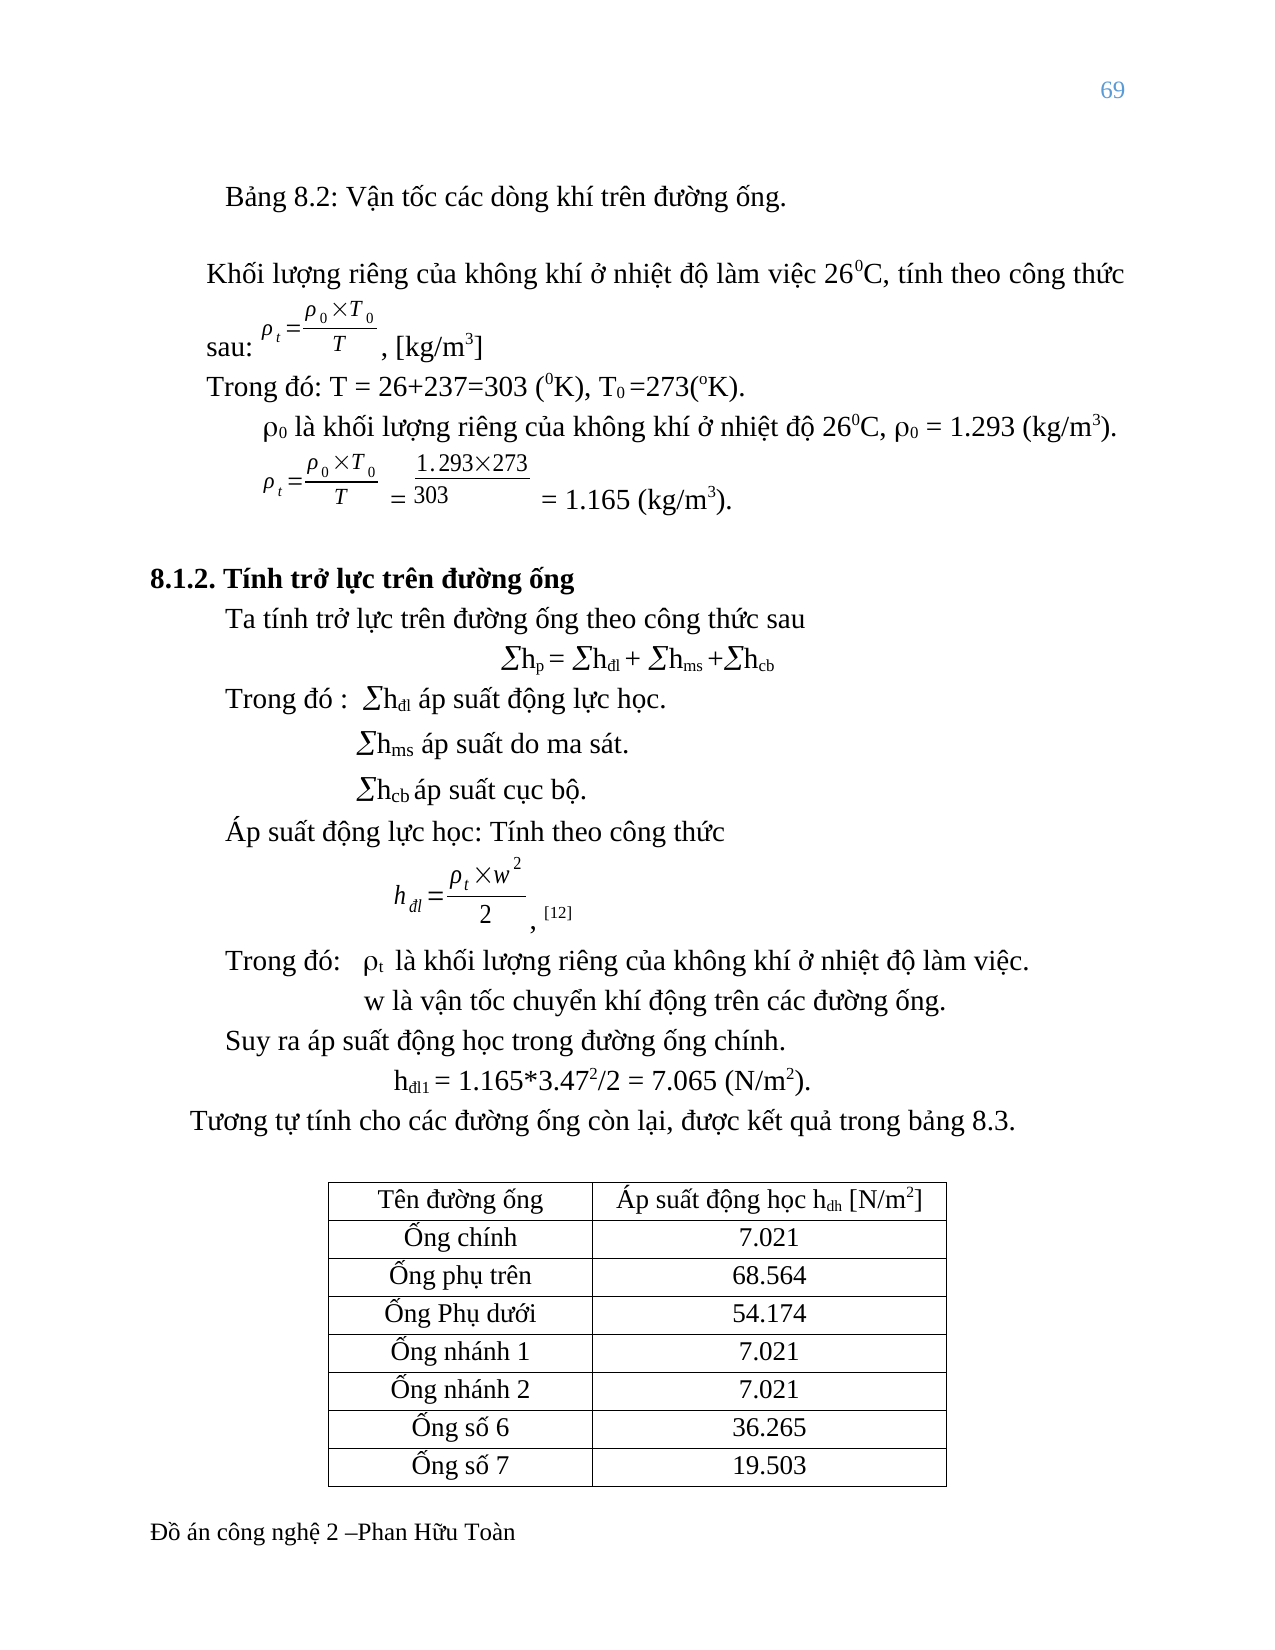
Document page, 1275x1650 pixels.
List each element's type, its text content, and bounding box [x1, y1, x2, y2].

text w là vận tốc chuyển khí động trên các đường ống. [150, 983, 1125, 1016]
text hms áp suất do ma sát. [150, 722, 1125, 760]
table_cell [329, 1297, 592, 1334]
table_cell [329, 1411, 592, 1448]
text Áp suất động lực học: Tính theo công thức [150, 814, 1125, 847]
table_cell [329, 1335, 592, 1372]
text hcb áp suất cục bộ. [150, 768, 1125, 806]
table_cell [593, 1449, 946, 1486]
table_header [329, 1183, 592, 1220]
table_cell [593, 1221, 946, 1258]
text Trong đó: t là khối lượng riêng của không khí ở nhiệt độ làm việc. [150, 943, 1125, 976]
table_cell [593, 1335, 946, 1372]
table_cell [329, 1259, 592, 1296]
text Khối lượng riêng của không khí ở nhiệt độ làm việc 260C, tính theo công thức sau: , [kg/m3] [206, 256, 1125, 362]
text = = 1.165 (kg/m3). [150, 449, 1125, 516]
text , [12] [150, 854, 1125, 936]
text Trong đó: T = 26+237=303 (0K), T0 =273(oK). [150, 369, 1125, 402]
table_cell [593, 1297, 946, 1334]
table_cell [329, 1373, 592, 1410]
text 8.1.2. Tính trở lực trên đường ống [150, 561, 1125, 594]
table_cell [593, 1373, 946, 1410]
text hđl1 = 1.165*3.472/2 = 7.065 (N/m2). [150, 1063, 1125, 1097]
text hp = hđl + hms +hcb [150, 641, 1125, 675]
text Trong đó : hđl áp suất động lực học. [150, 682, 1125, 715]
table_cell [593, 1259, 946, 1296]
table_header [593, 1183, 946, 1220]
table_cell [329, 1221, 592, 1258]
text 0 là khối lượng riêng của không khí ở nhiệt độ 260C, 0 = 1.293 (kg/m3). [150, 409, 1125, 443]
text Ta tính trở lực trên đường ống theo công thức sau [150, 601, 1125, 635]
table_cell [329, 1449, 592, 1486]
text Suy ra áp suất động học trong đường ống chính. [150, 1023, 1125, 1057]
text Tương tự tính cho các đường ống còn lại, được kết quả trong bảng 8.3. [150, 1103, 1125, 1137]
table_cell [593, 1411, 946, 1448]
text Bảng 8.2: Vận tốc các dòng khí trên đường ống. [150, 179, 1125, 212]
